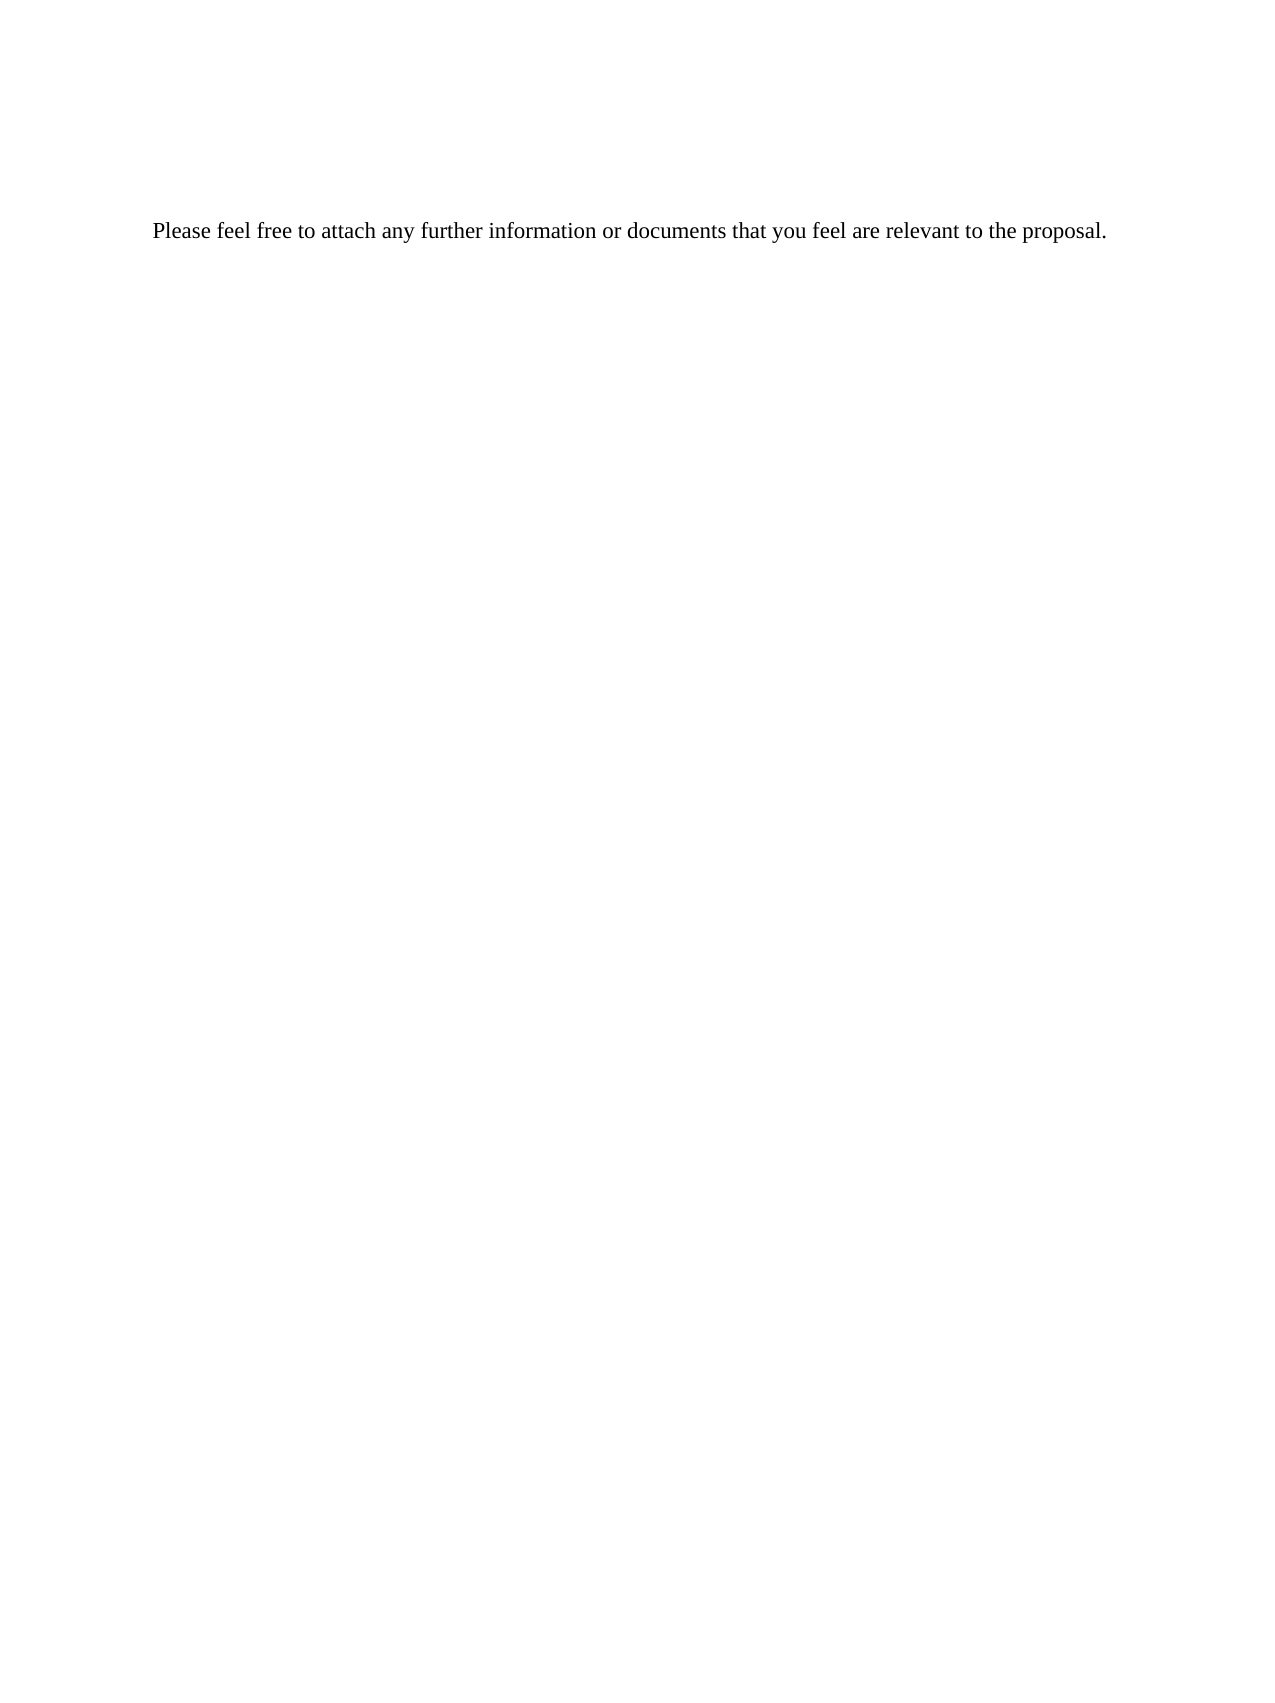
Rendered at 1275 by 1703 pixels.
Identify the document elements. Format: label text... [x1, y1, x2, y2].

text Please feel free to attach any further information or documents that you feel are relevant to the proposal. [152, 217, 1126, 243]
